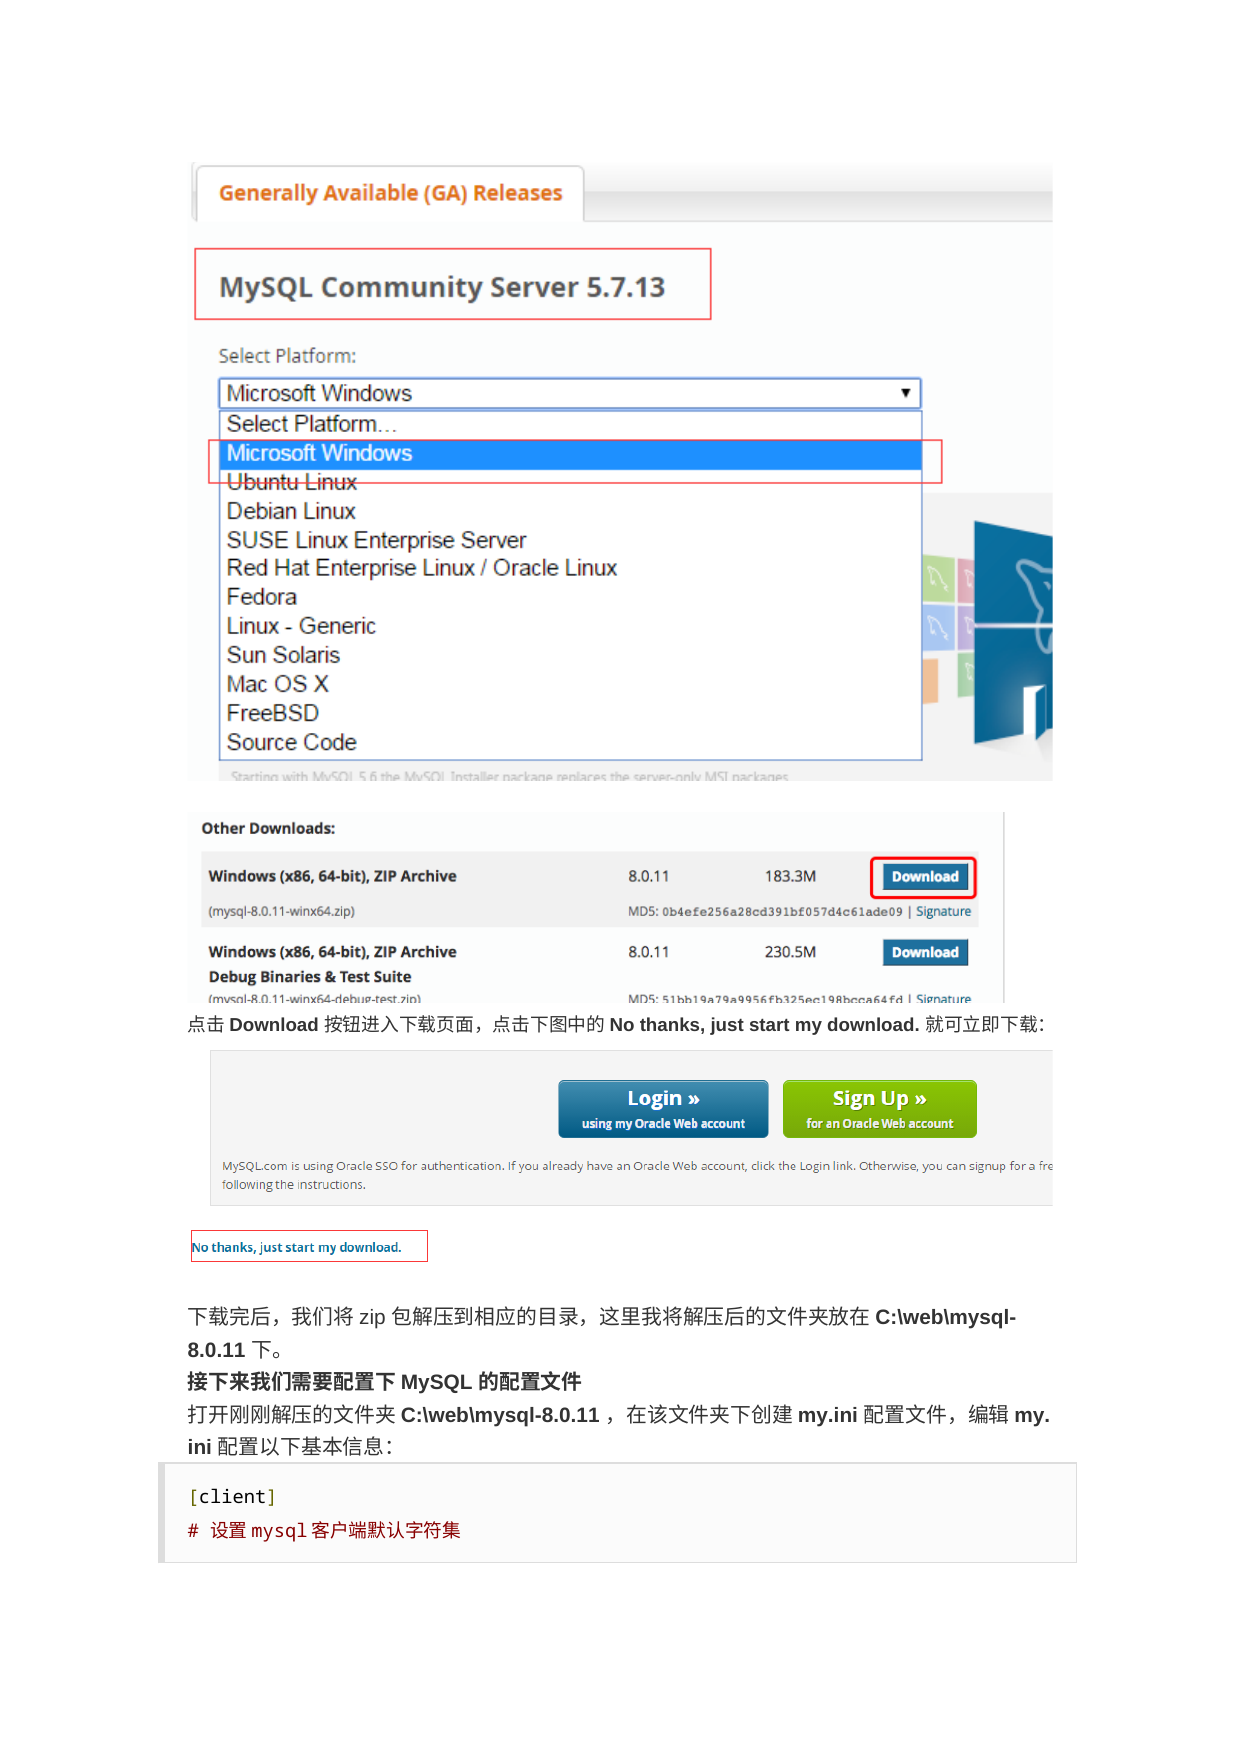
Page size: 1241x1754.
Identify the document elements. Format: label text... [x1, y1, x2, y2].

text [client] [165, 1464, 1076, 1494]
text 接下来我们需要配置下 MySQL 的配置文件 [187, 1364, 1053, 1397]
picture [187, 812, 1053, 1003]
picture [1044, 582, 1053, 589]
text 下载完后，我们将 zip 包解压到相应的目录，这里我将解压后的文件夹放在 C:\web\mysql-8.0.11 下。 [187, 1299, 1053, 1364]
text 点击 Download 按钮进入下载页面，点击下图中的 No thanks, just start my download. 就可立即下载： [187, 1007, 1053, 1039]
picture [187, 1039, 1053, 1284]
text 打开刚刚解压的文件夹 C:\web\mysql-8.0.11 ，在该文件夹下创建 my.ini 配置文件，编辑 my.ini 配置以下基本信息： [187, 1397, 1053, 1462]
text # 设置mysql客户端默认字符集 [165, 1494, 1076, 1562]
picture [187, 162, 1053, 781]
